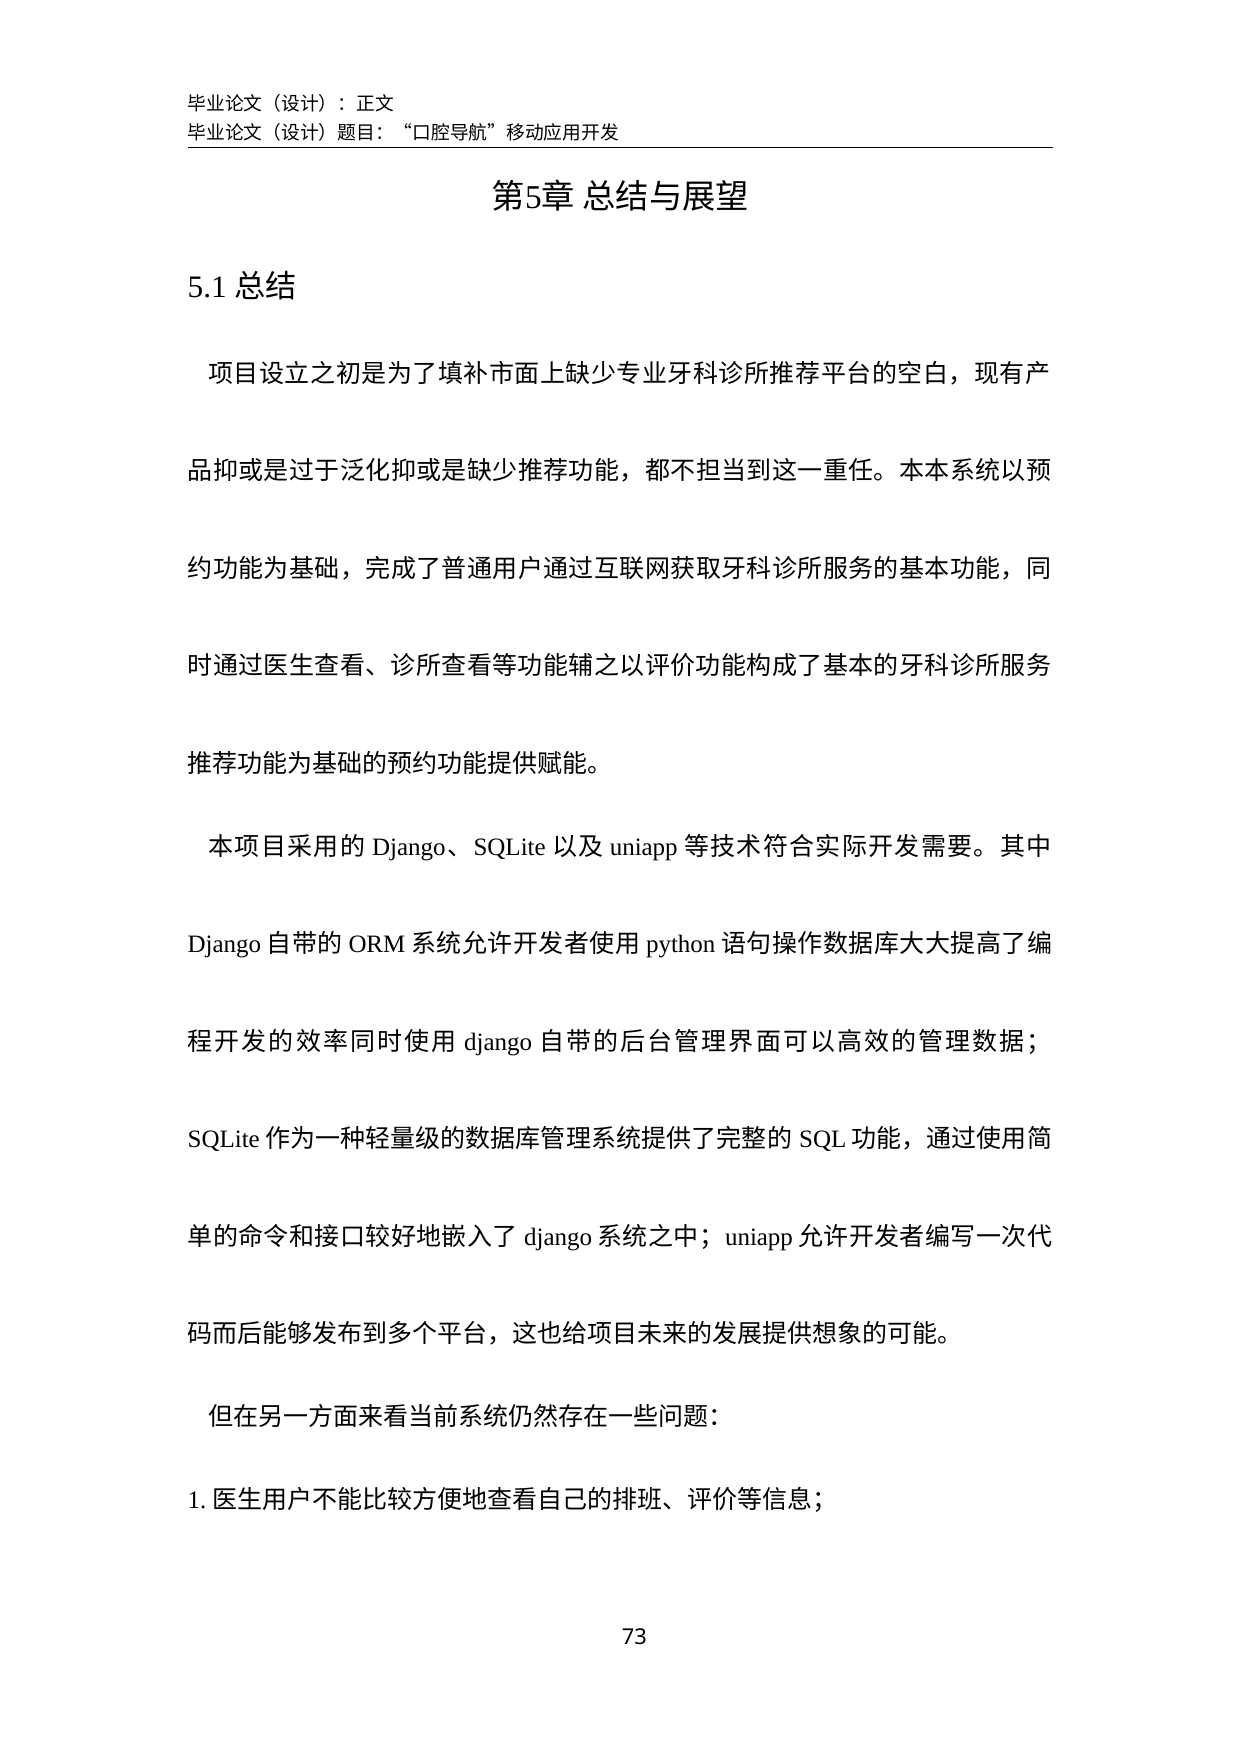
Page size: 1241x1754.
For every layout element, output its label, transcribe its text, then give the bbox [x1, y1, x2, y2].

text 但在另一方面来看当前系统仍然存在一些问题： [187, 1382, 1053, 1447]
text 本项目采用的Django、SQLite以及uniapp等技术符合实际开发需要。其中Django自带的ORM系统允许开发者使用python语句操作数据库大大提高了编程开发的效率同时使用django自带的后台管理界面可以高效的管理数据；SQLite作为一种轻量级的数据库管理系统提供了完整的SQL功能，通过使用简单的命令和接口较好地嵌入了django系统之中；uniapp允许开发者编写一次代码而后能够发布到多个平台，这也给项目未来的发展提供想象的可能。 [187, 812, 1053, 1364]
subtitle 总结与展望 [187, 162, 1053, 227]
text 项目设立之初是为了填补市面上缺少专业牙科诊所推荐平台的空白，现有产品抑或是过于泛化抑或是缺少推荐功能，都不担当到这一重任。本本系统以预约功能为基础，完成了普通用户通过互联网获取牙科诊所服务的基本功能，同时通过医生查看、诊所查看等功能辅之以评价功能构成了基本的牙科诊所服务推荐功能为基础的预约功能提供赋能。 [187, 339, 1053, 794]
subtitle 总结 [187, 251, 1053, 316]
list 医生用户不能比较方便地查看自己的排班、评价等信息； [187, 1466, 1053, 1531]
